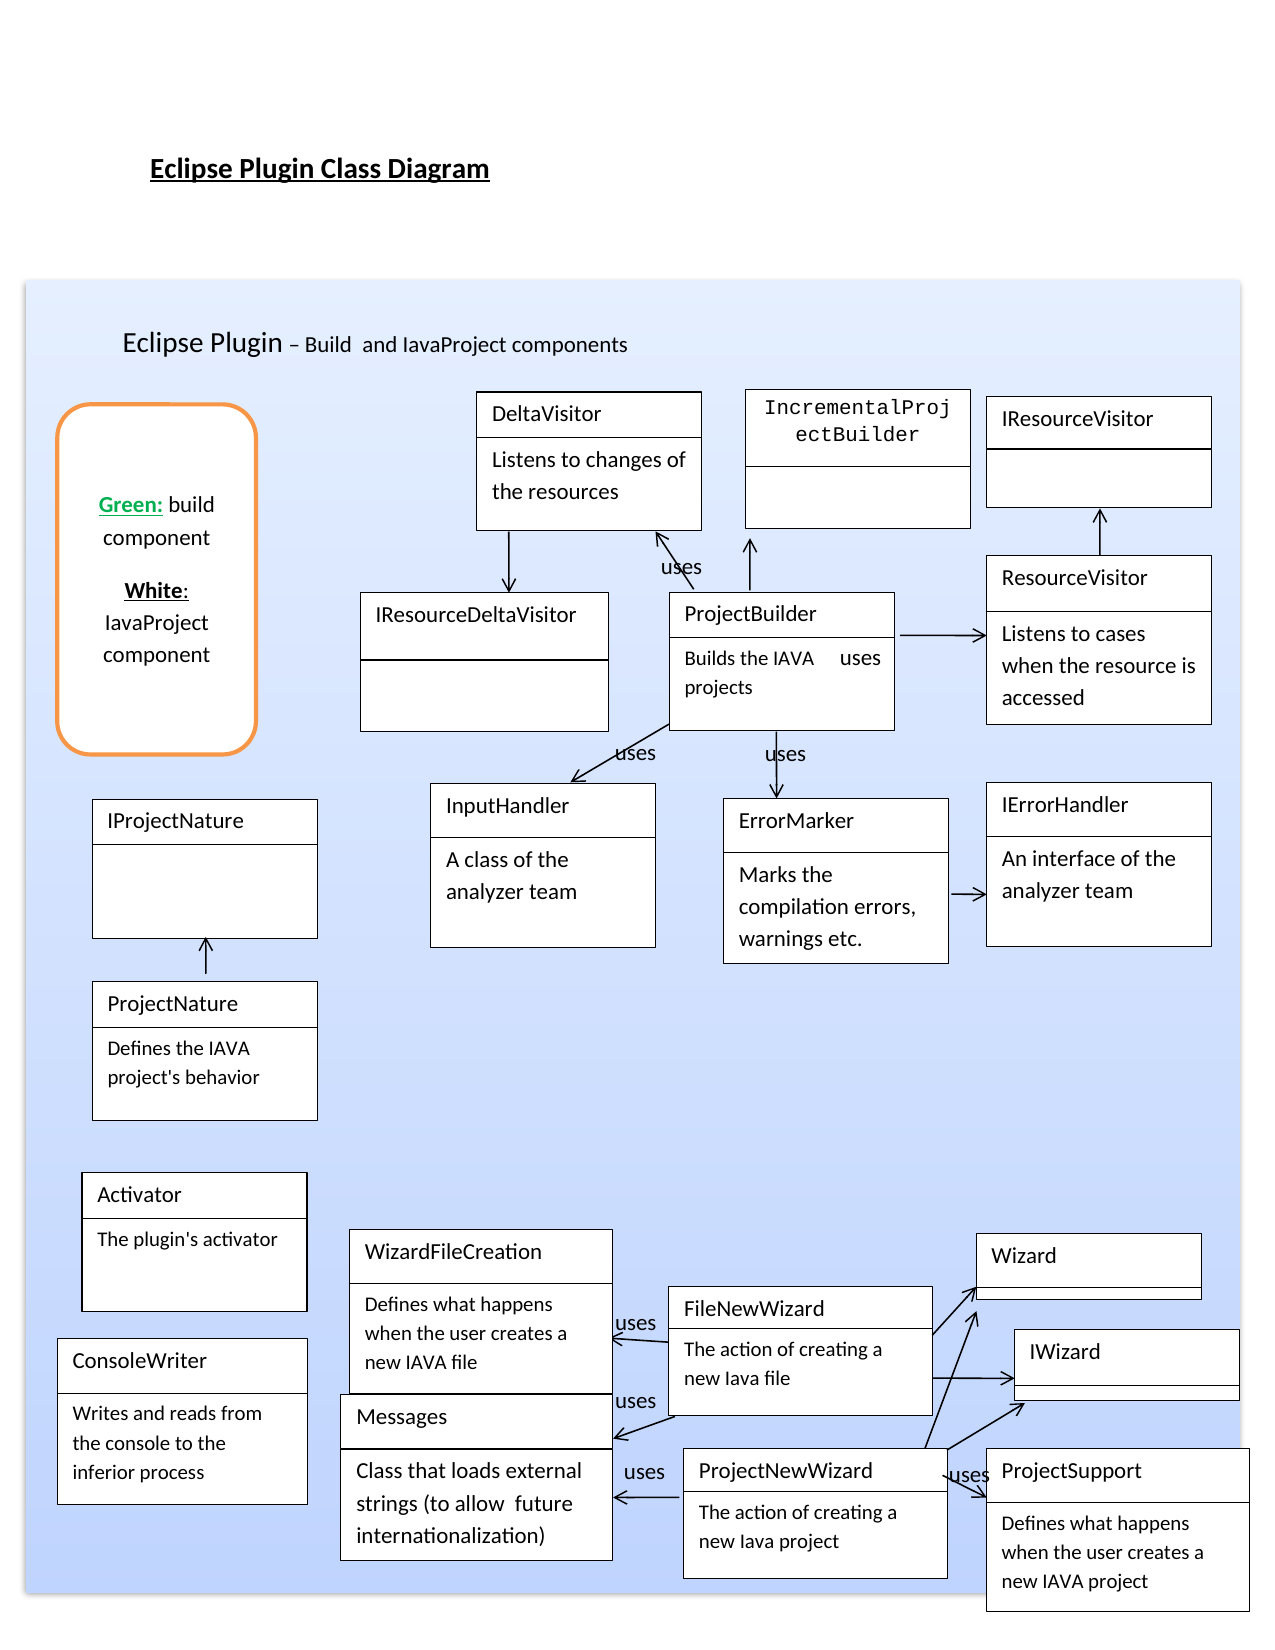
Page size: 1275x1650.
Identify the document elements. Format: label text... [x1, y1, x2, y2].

text Eclipse Plugin Class Diagram [150, 150, 1125, 186]
